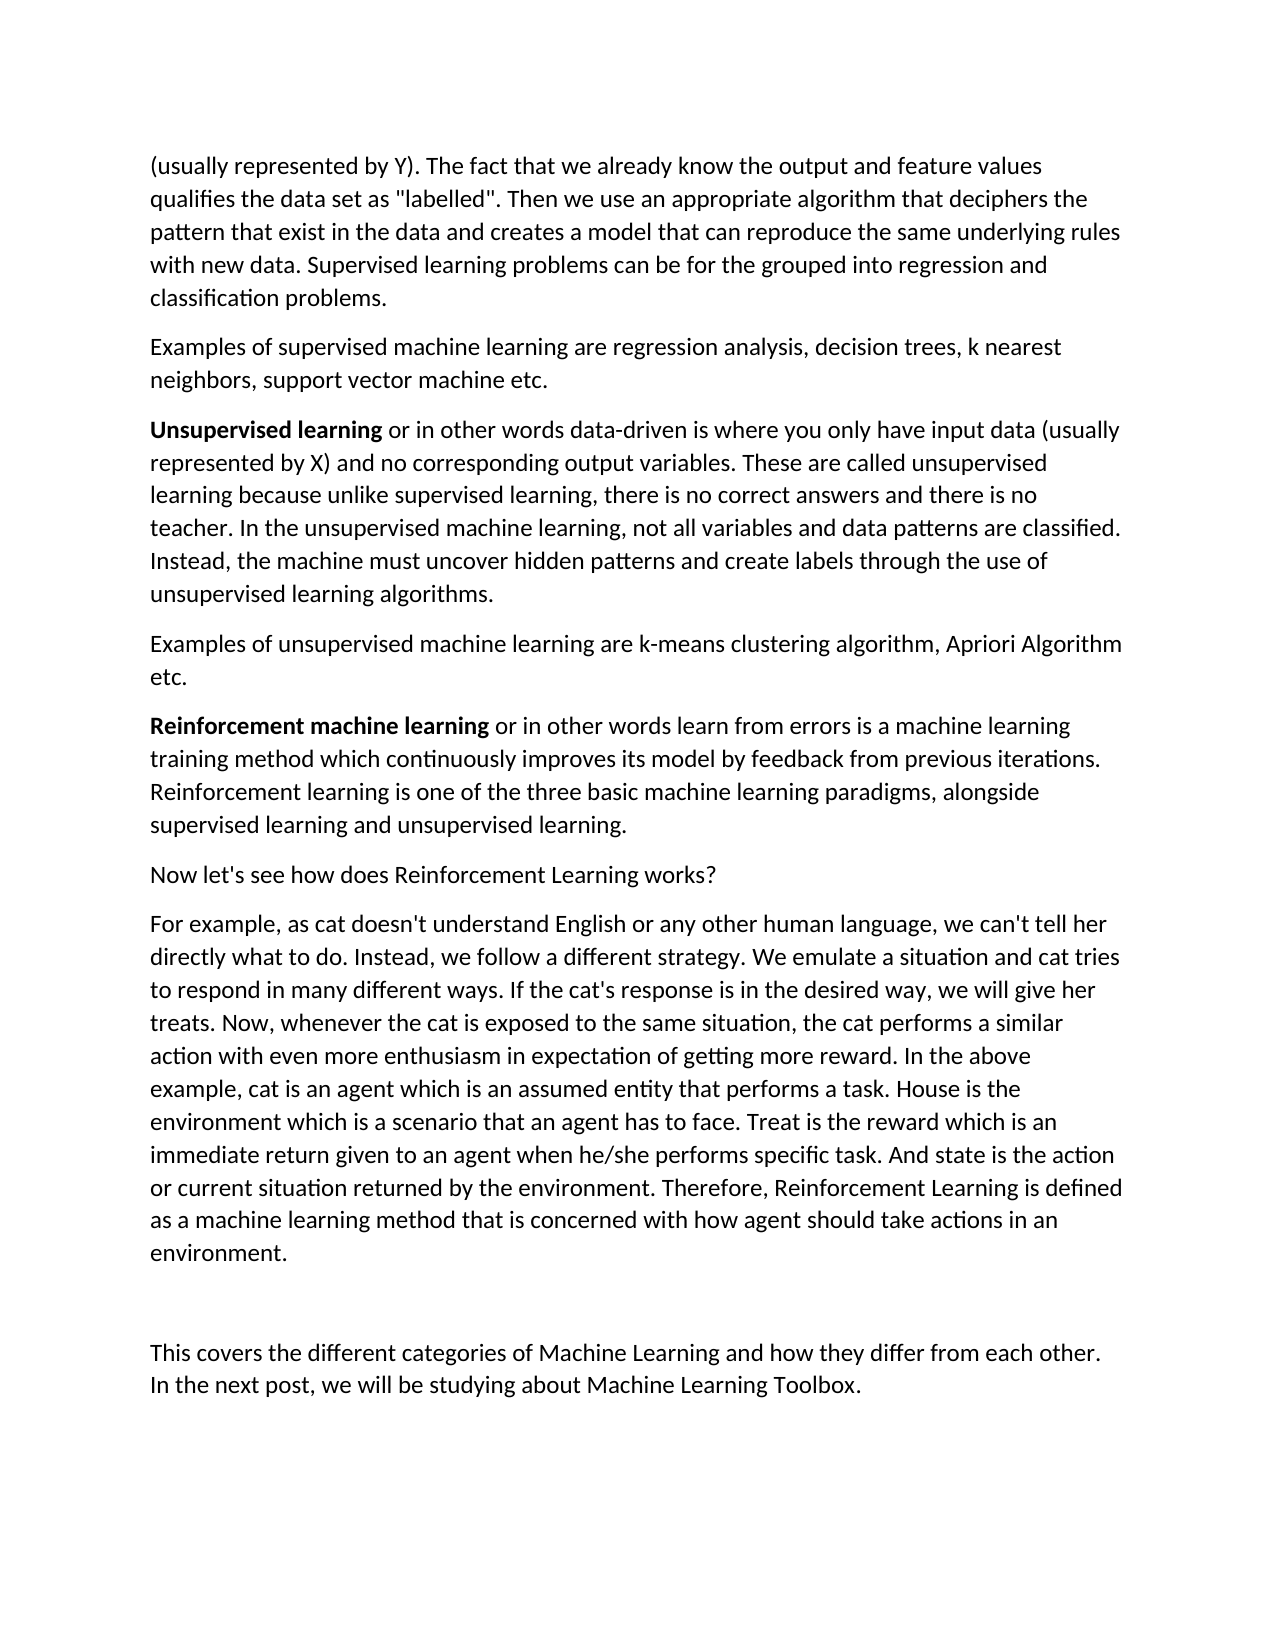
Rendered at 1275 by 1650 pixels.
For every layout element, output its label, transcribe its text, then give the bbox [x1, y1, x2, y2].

text For example, as cat doesn't understand English or any other human language, we can't tell her directly what to do. Instead, we follow a different strategy. We emulate a situation and cat tries to respond in many different ways. If the cat's response is in the desired way, we will give her treats. Now, whenever the cat is exposed to the same situation, the cat performs a similar action with even more enthusiasm in expectation of getting more reward. In the above example, cat is an agent which is an assumed entity that performs a task. House is the environment which is a scenario that an agent has to face. Treat is the reward which is an immediate return given to an agent when he/she performs specific task. And state is the action or current situation returned by the environment. Therefore, Reinforcement Learning is defined as a machine learning method that is concerned with how agent should take actions in an environment. [150, 908, 1125, 1268]
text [150, 150, 1125, 312]
text Unsupervised learning or in other words data-driven is where you only have input data (usually represented by X) and no corresponding output variables. These are called unsupervised learning because unlike supervised learning, there is no correct answers and there is no teacher. In the unsupervised machine learning, not all variables and data patterns are classified. Instead, the machine must uncover hidden patterns and create labels through the use of unsupervised learning algorithms. [150, 414, 1125, 609]
text Examples of supervised machine learning are regression analysis, decision trees, k nearest neighbors, support vector machine etc. [150, 331, 1125, 395]
text This covers the different categories of Machine Learning and how they differ from each other. In the next post, we will be studying about Machine Learning Toolbox. [150, 1337, 1125, 1400]
text Now let's see how does Reinforcement Learning works? [150, 859, 1125, 889]
text Examples of unsupervised machine learning are k-means clustering algorithm, Apriori Algorithm etc. [150, 628, 1125, 691]
text Reinforcement machine learning or in other words learn from errors is a machine learning training method which continuously improves its model by feedback from previous iterations. Reinforcement learning is one of the three basic machine learning paradigms, alongside supervised learning and unsupervised learning. [150, 710, 1125, 840]
